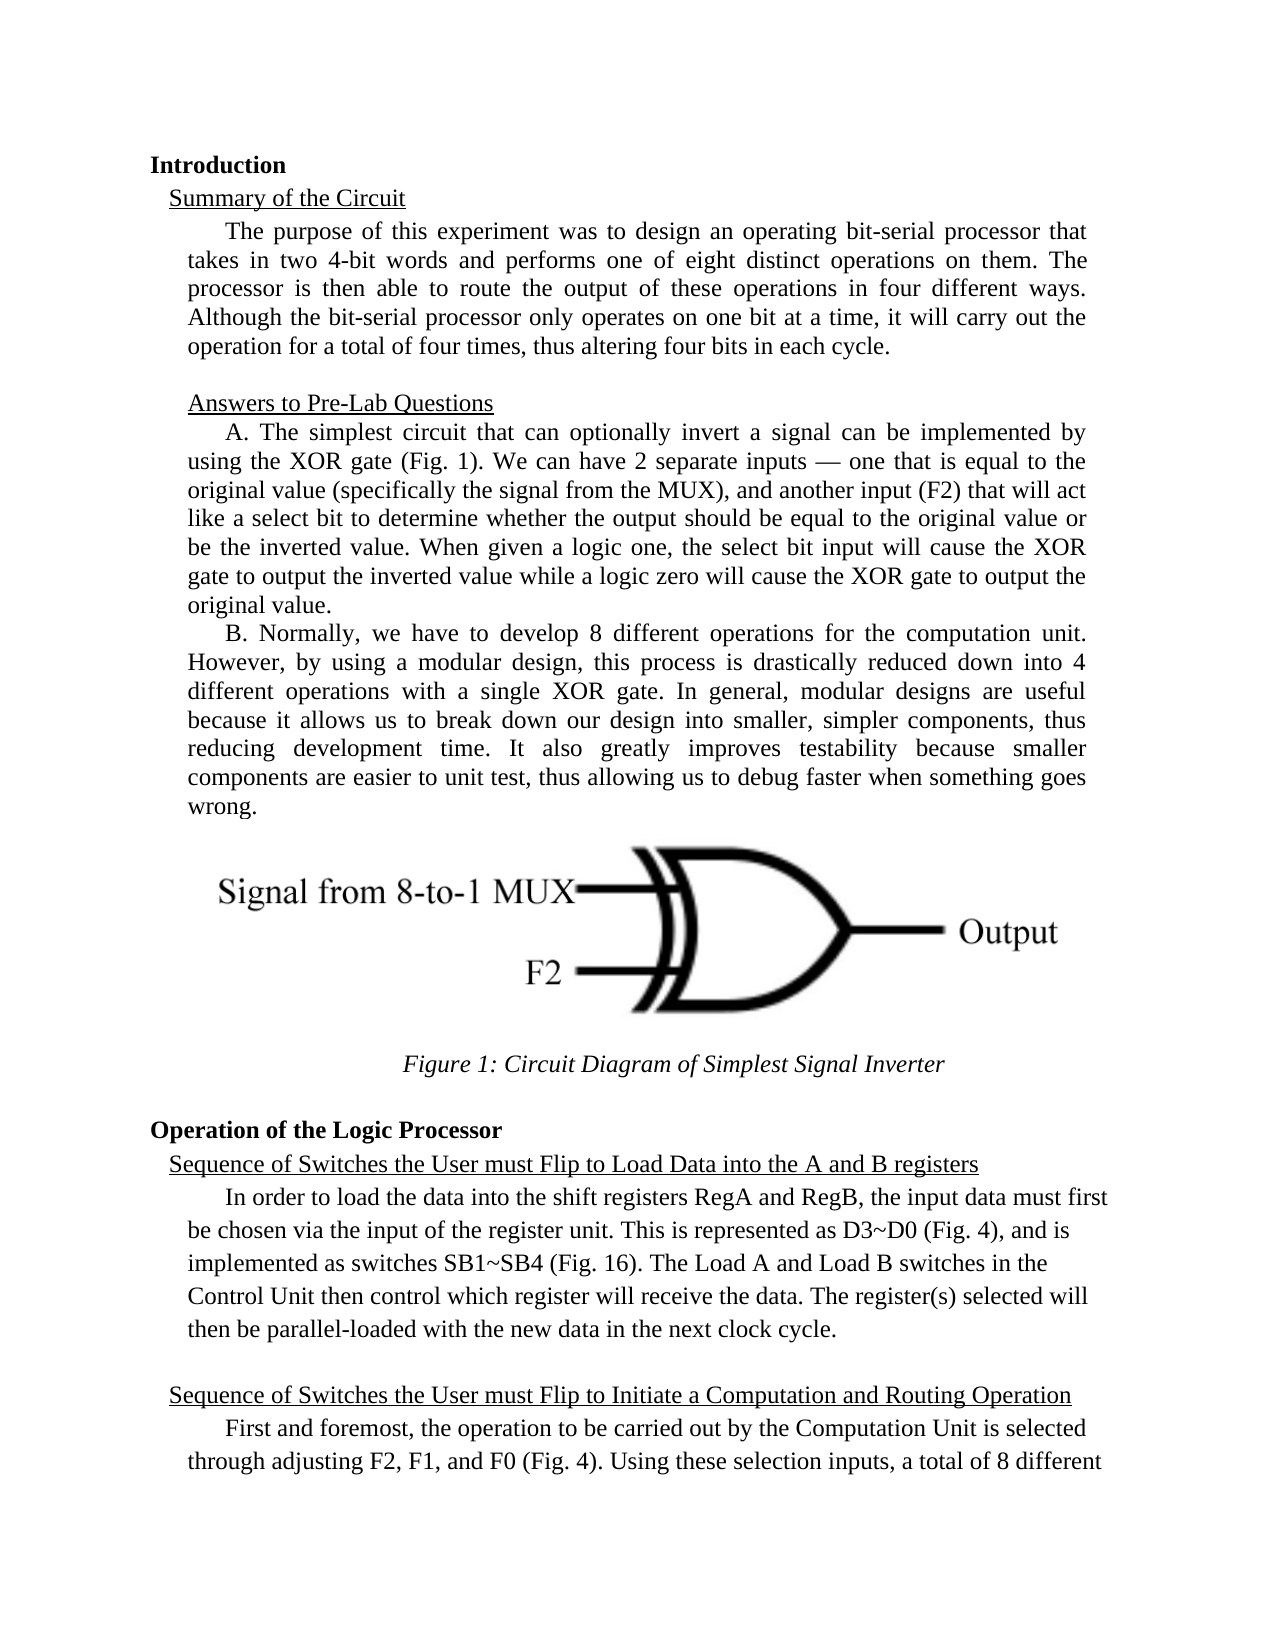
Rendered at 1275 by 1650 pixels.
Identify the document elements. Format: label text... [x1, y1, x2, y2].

subtitle Sequence of Switches the User must Flip to Initiate a Computation and Routing Operation [169, 1380, 1125, 1408]
subtitle Sequence of Switches the User must Flip to Load Data into the A and B registers [169, 1149, 1125, 1177]
subtitle Answers to Pre-Lab Questions [169, 388, 1087, 417]
picture [208, 819, 1067, 1050]
text B. Normally, we have to develop 8 different operations for the computation unit. However, by using a modular design, this process is drastically reduced down into 4 different operations with a single XOR gate. In general, modular designs are useful because it allows us to break down our design into smaller, simpler components, thus reducing development time. It also greatly improves testability because smaller components are easier to unit test, thus allowing us to debug faster when something goes wrong. [187, 618, 1087, 820]
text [187, 1413, 1125, 1474]
subtitle Summary of the Circuit [169, 183, 1125, 212]
subtitle Introduction [150, 150, 1125, 179]
text Figure 1: Circuit Diagram of Simplest Signal Inverter [187, 1049, 1125, 1078]
text A. The simplest circuit that can optionally invert a signal can be implemented by using the XOR gate (Fig. 1). We can have 2 separate inputs — one that is equal to the original value (specifically the signal from the MUX), and another input (F2) that will act like a select bit to determine whether the output should be equal to the original value or be the inverted value. When given a logic one, the select bit input will cause the XOR gate to output the inverted value while a logic zero will cause the XOR gate to output the original value. [187, 417, 1087, 618]
text The purpose of this experiment was to design an operating bit-serial processor that takes in two 4-bit words and performs one of eight distinct operations on them. The processor is then able to route the output of these operations in four different ways. Although the bit-serial processor only operates on one bit at a time, it will carry out the operation for a total of four times, thus altering four bits in each cycle. [187, 216, 1087, 360]
subtitle Operation of the Logic Processor [150, 1116, 1125, 1144]
text In order to load the data into the shift registers RegA and RegB, the input data must first be chosen via the input of the register unit. This is represented as D3~D0 (Fig. 4), and is implemented as switches SB1~SB4 (Fig. 16). The Load A and Load B switches in the Control Unit then control which register will receive the data. The register(s) selected will then be parallel-loaded with the new data in the next clock cycle. [187, 1182, 1125, 1342]
